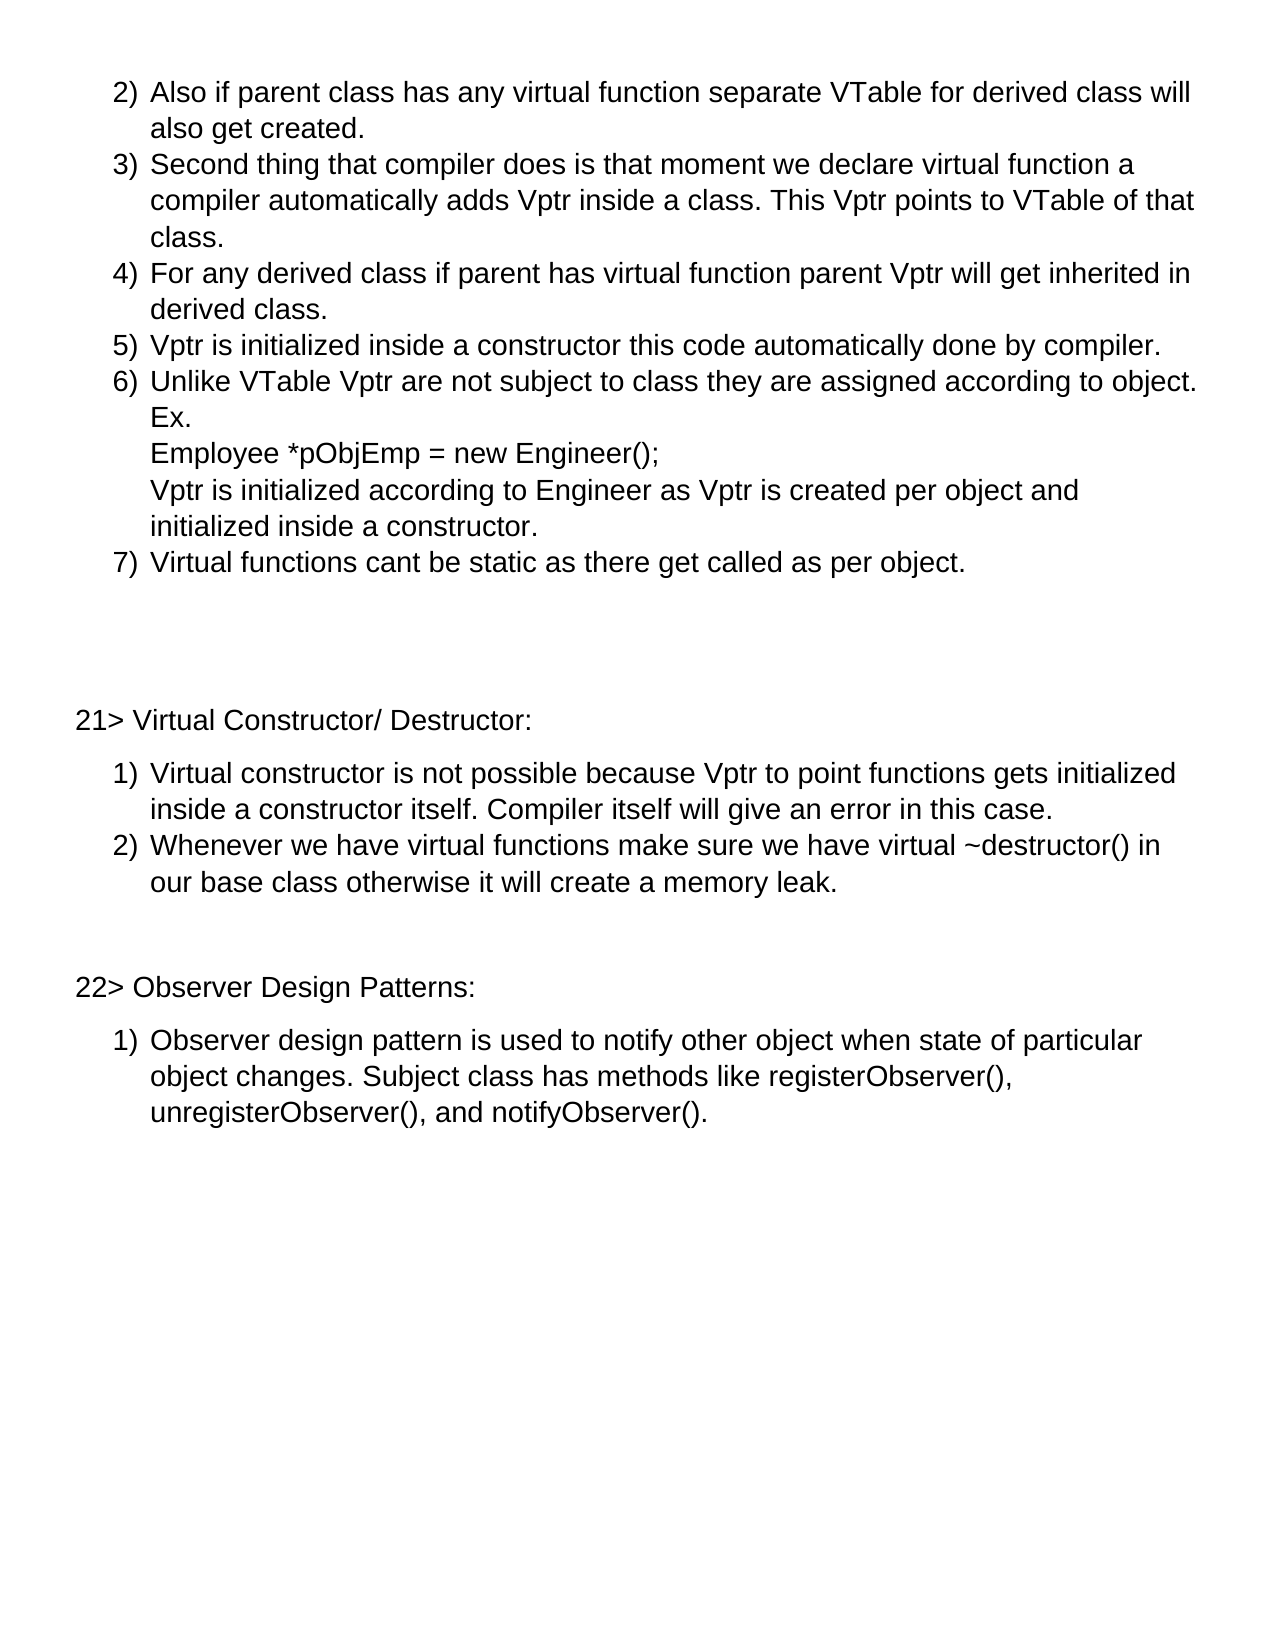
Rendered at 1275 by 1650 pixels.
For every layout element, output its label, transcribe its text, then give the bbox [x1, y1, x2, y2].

list Also if parent class has any virtual function separate VTable for derived class will also get created. [112, 75, 1200, 145]
text 21> Virtual Constructor/ Destructor: [75, 703, 1200, 737]
list Observer design pattern is used to notify other object when state of particular object changes. Subject class has methods like registerObserver(), unregisterObserver(), and notifyObserver(). [112, 1023, 1200, 1129]
list Vptr is initialized inside a constructor this code automatically done by compiler. [112, 328, 1200, 362]
list Virtual functions cant be static as there get called as per object. [112, 545, 1200, 578]
list Second thing that compiler does is that moment we declare virtual function a compiler automatically adds Vptr inside a class. This Vptr points to VTable of that class. [112, 147, 1200, 253]
list For any derived class if parent has virtual function parent Vptr will get inherited in derived class. [112, 256, 1200, 325]
text 22> Observer Design Patterns: [75, 970, 1200, 1004]
list Virtual constructor is not possible because Vptr to point functions gets initialized inside a constructor itself. Compiler itself will give an error in this case. [112, 756, 1200, 826]
list Ex. [150, 400, 1200, 434]
list Whenever we have virtual functions make sure we have virtual ~destructor() in our base class otherwise it will create a memory leak. [112, 828, 1200, 898]
list Employee *pObjEmp = new Engineer(); [150, 436, 1200, 470]
list Unlike VTable Vptr are not subject to class they are assigned according to object. [112, 364, 1200, 398]
list Vptr is initialized according to Engineer as Vptr is created per object and initialized inside a constructor. [150, 473, 1200, 542]
